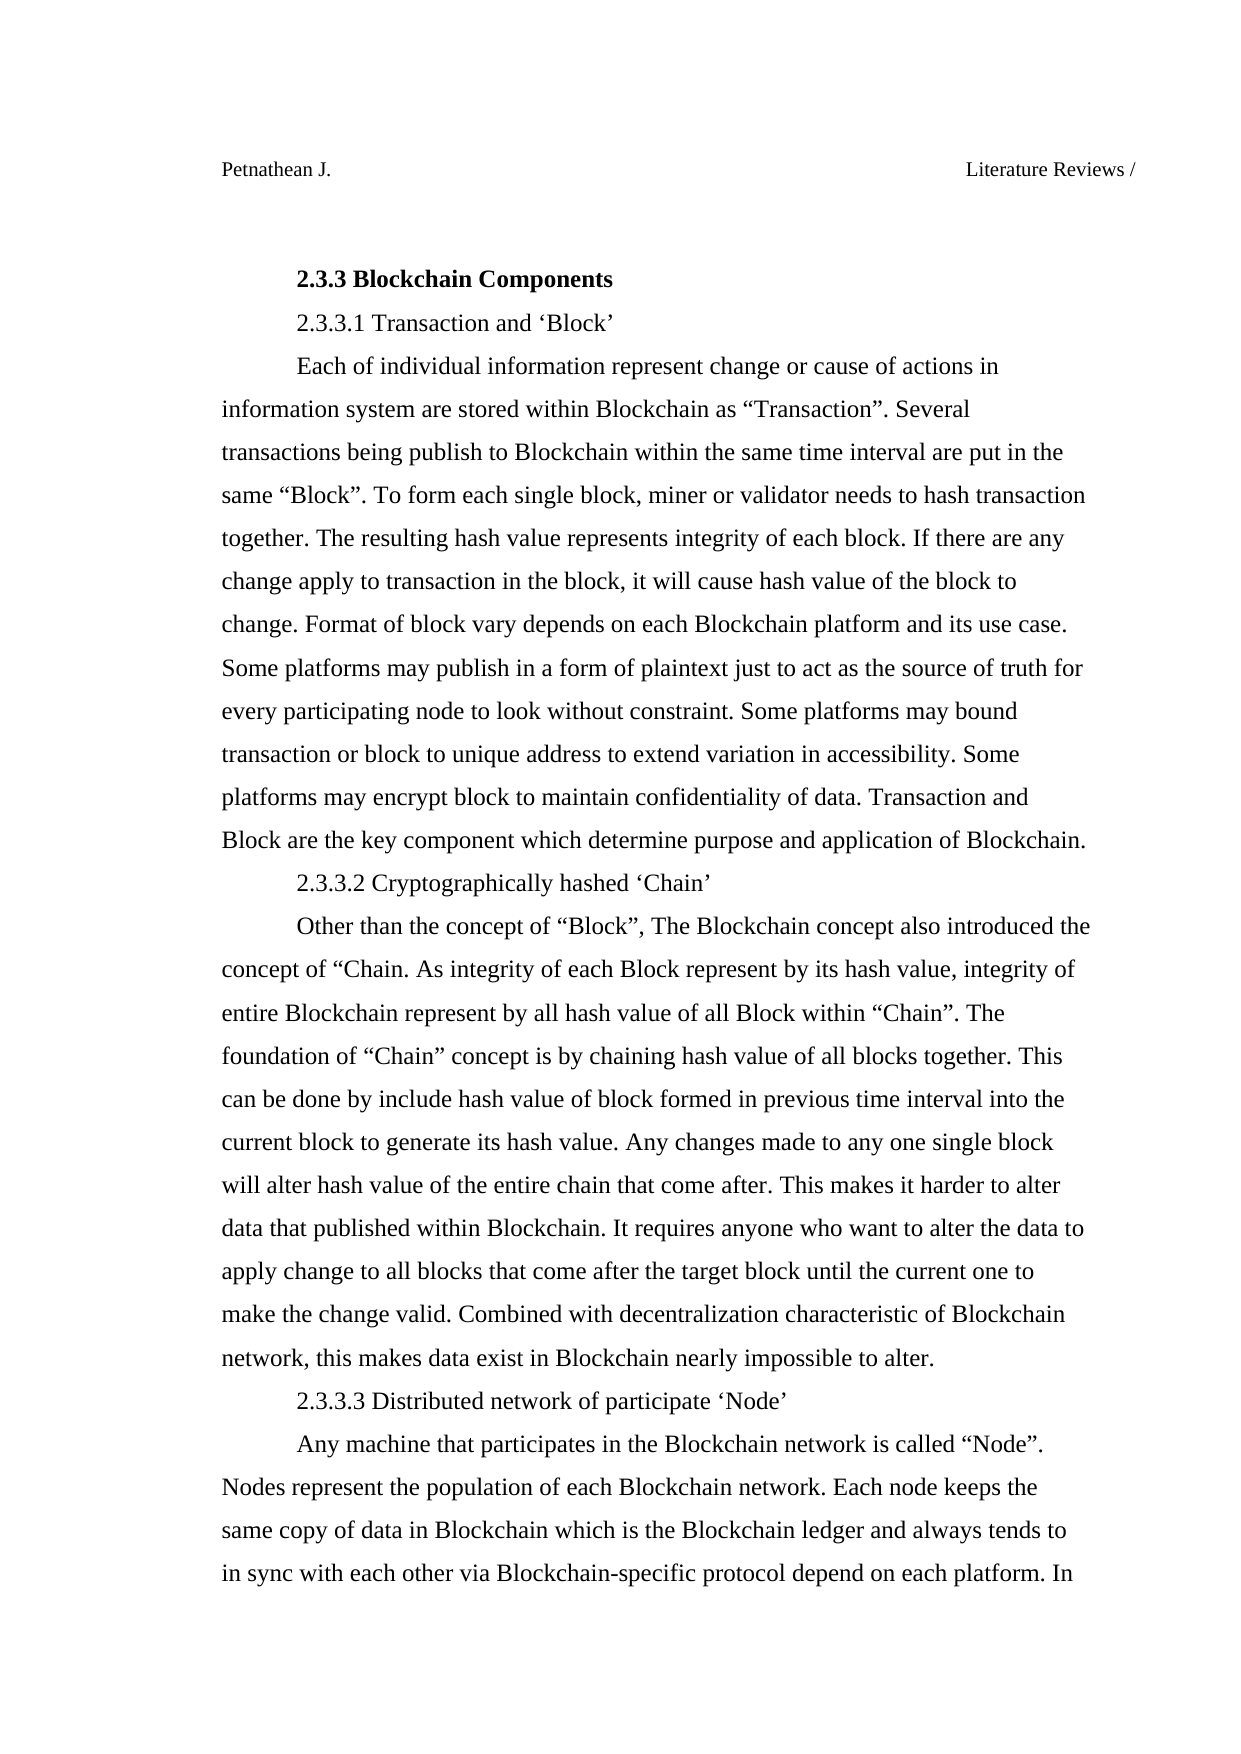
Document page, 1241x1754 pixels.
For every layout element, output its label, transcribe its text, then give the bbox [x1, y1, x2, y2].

list Other than the concept of “Block”, The Blockchain concept also introduced the concept of “Chain. As integrity of each Block represent by its hash value, integrity of entire Blockchain represent by all hash value of all Block within “Chain”. The foundation of “Chain” concept is by chaining hash value of all blocks together. This can be done by include hash value of block formed in previous time interval into the current block to generate its hash value. Any changes made to any one single block will alter hash value of the entire chain that come after. This makes it harder to alter data that published within Blockchain. It requires anyone who want to alter the data to apply change to all blocks that come after the target block until the current one to make the change valid. Combined with decentralization characteristic of Blockchain network, this makes data exist in Blockchain nearly impossible to alter. [221, 911, 1092, 1371]
list Each of individual information represent change or cause of actions in information system are stored within Blockchain as “Transaction”. Several transactions being publish to Blockchain within the same time interval are put in the same “Block”. To form each single block, miner or validator needs to hash transaction together. The resulting hash value represents integrity of each block. If there are any change apply to transaction in the block, it will cause hash value of the block to change. Format of block vary depends on each Blockchain platform and its use case. Some platforms may publish in a form of plaintext just to act as the source of truth for every participating node to look without constraint. Some platforms may bound transaction or block to unique address to extend variation in accessibility. Some platforms may encrypt block to maintain confidentiality of data. Transaction and Block are the key component which determine purpose and application of Blockchain. [221, 351, 1092, 854]
list 2.3.3.1 Transaction and ‘Block’ [221, 308, 1092, 336]
list 2.3.3.3 Distributed network of participate ‘Node’ [221, 1386, 1092, 1414]
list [221, 1429, 1092, 1587]
list 2.3.3 Blockchain Components [221, 264, 1092, 293]
list 2.3.3.2 Cryptographically hashed ‘Chain’ [221, 868, 1092, 897]
